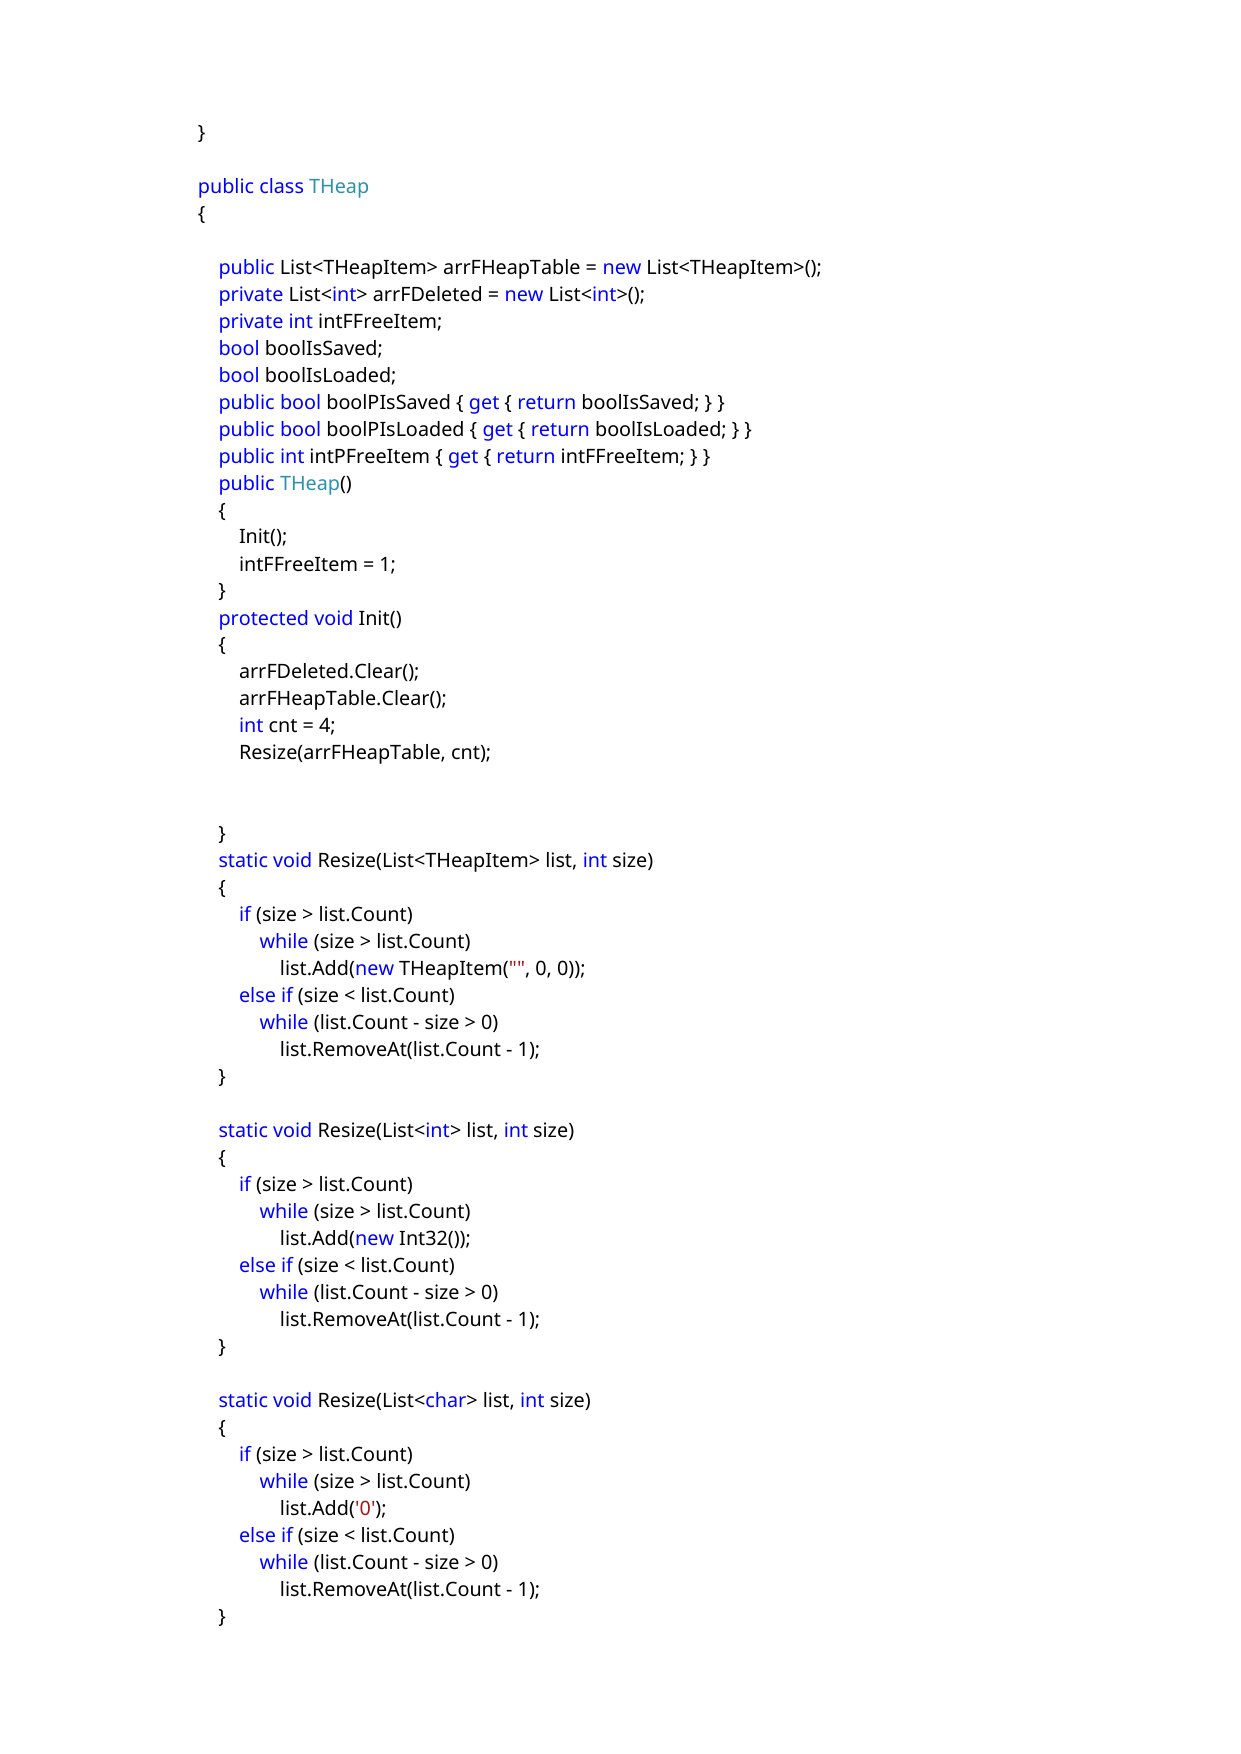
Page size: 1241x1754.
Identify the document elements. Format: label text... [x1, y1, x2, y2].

text { [177, 496, 1152, 523]
text list.RemoveAt(list.Count - 1); [177, 1305, 1152, 1332]
text while (size > list.Count) [177, 1467, 1152, 1494]
text arrFDeleted.Clear(); [177, 658, 1152, 685]
text Init(); [177, 523, 1152, 550]
text list.Add(new THeapItem("", 0, 0)); [177, 954, 1152, 981]
text while (list.Count - size > 0) [177, 1278, 1152, 1305]
text } [177, 1062, 1152, 1089]
text int cnt = 4; [177, 712, 1152, 739]
text { [177, 873, 1152, 901]
text public THeap() [177, 469, 1152, 496]
text { [177, 199, 1152, 226]
text } [177, 1332, 1152, 1359]
text public bool boolPIsLoaded { get { return boolIsLoaded; } } [177, 415, 1152, 442]
text else if (size < list.Count) [177, 1521, 1152, 1548]
text while (size > list.Count) [177, 927, 1152, 954]
text { [177, 1143, 1152, 1170]
text Resize(arrFHeapTable, cnt); [177, 739, 1152, 766]
text else if (size < list.Count) [177, 981, 1152, 1008]
text else if (size < list.Count) [177, 1251, 1152, 1278]
text bool boolIsLoaded; [177, 361, 1152, 388]
text static void Resize(List<THeapItem> list, int size) [177, 847, 1152, 873]
text list.Add(new Int32()); [177, 1224, 1152, 1251]
text bool boolIsSaved; [177, 334, 1152, 361]
text } [177, 819, 1152, 847]
text private int intFFreeItem; [177, 307, 1152, 334]
text } [177, 1602, 1152, 1629]
text { [177, 631, 1152, 658]
text intFFreeItem = 1; [177, 550, 1152, 577]
text while (size > list.Count) [177, 1197, 1152, 1224]
text static void Resize(List<char> list, int size) [177, 1386, 1152, 1413]
text public class THeap [177, 172, 1152, 199]
text list.RemoveAt(list.Count - 1); [177, 1035, 1152, 1062]
text arrFHeapTable.Clear(); [177, 685, 1152, 712]
text while (list.Count - size > 0) [177, 1008, 1152, 1035]
text public int intPFreeItem { get { return intFFreeItem; } } [177, 442, 1152, 469]
text list.Add('0'); [177, 1494, 1152, 1521]
text if (size > list.Count) [177, 901, 1152, 927]
text static void Resize(List<int> list, int size) [177, 1116, 1152, 1143]
text { [177, 1413, 1152, 1440]
text } [177, 118, 1152, 145]
text } [177, 577, 1152, 604]
text while (list.Count - size > 0) [177, 1548, 1152, 1575]
text public List<THeapItem> arrFHeapTable = new List<THeapItem>(); [177, 253, 1152, 280]
text private List<int> arrFDeleted = new List<int>(); [177, 280, 1152, 307]
text if (size > list.Count) [177, 1170, 1152, 1197]
text list.RemoveAt(list.Count - 1); [177, 1575, 1152, 1602]
text if (size > list.Count) [177, 1440, 1152, 1467]
text public bool boolPIsSaved { get { return boolIsSaved; } } [177, 388, 1152, 415]
text protected void Init() [177, 604, 1152, 631]
